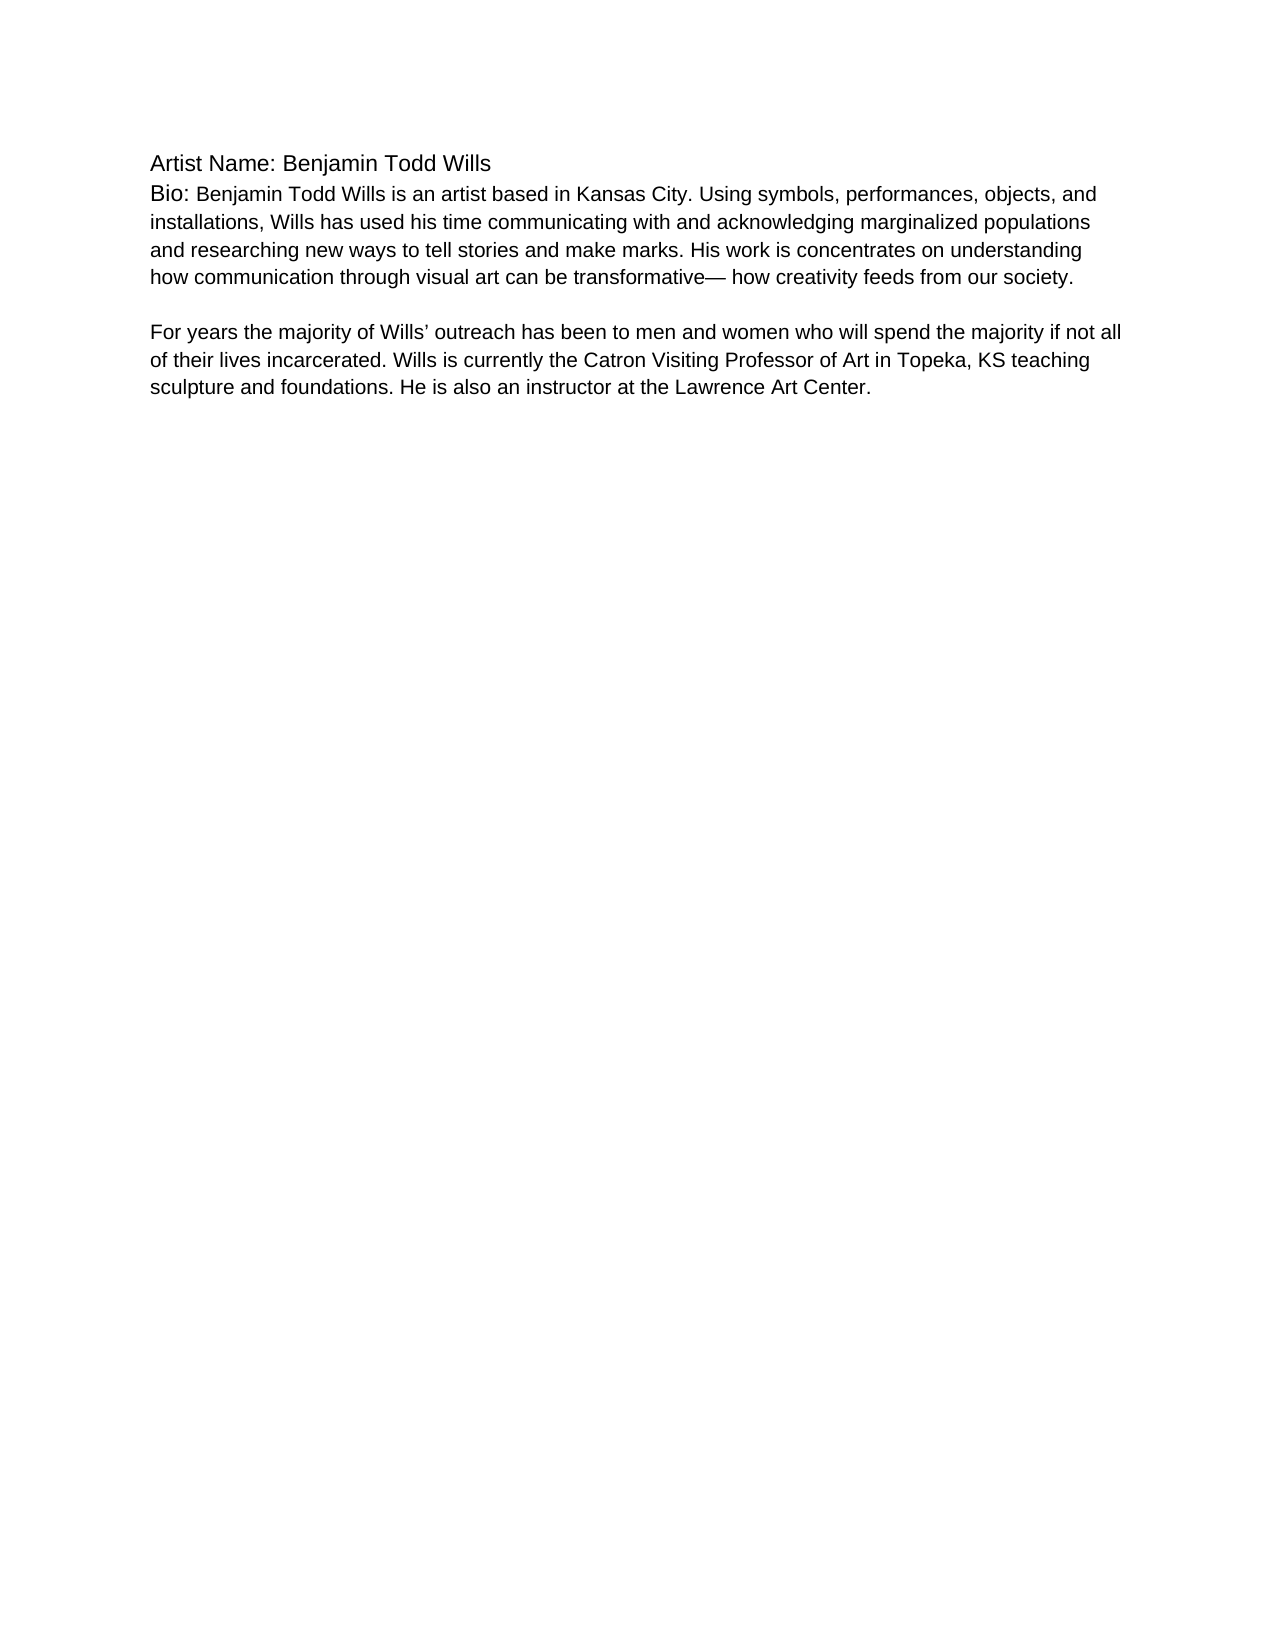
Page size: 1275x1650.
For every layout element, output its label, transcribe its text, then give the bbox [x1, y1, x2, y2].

text For years the majority of Wills’ outreach has been to men and women who will spend the majority if not all of their lives incarcerated. Wills is currently the Catron Visiting Professor of Art in Topeka, KS teaching sculpture and foundations. He is also an instructor at the Lawrence Art Center. [150, 320, 1125, 399]
text Artist Name: Benjamin Todd Wills [150, 150, 1125, 176]
text Bio: Benjamin Todd Wills is an artist based in Kansas City. Using symbols, performances, objects, and installations, Wills has used his time communicating with and acknowledging marginalized populations and researching new ways to tell stories and make marks. His work is concentrates on understanding how communication through visual art can be transformative— how creativity feeds from our society. [150, 180, 1125, 289]
